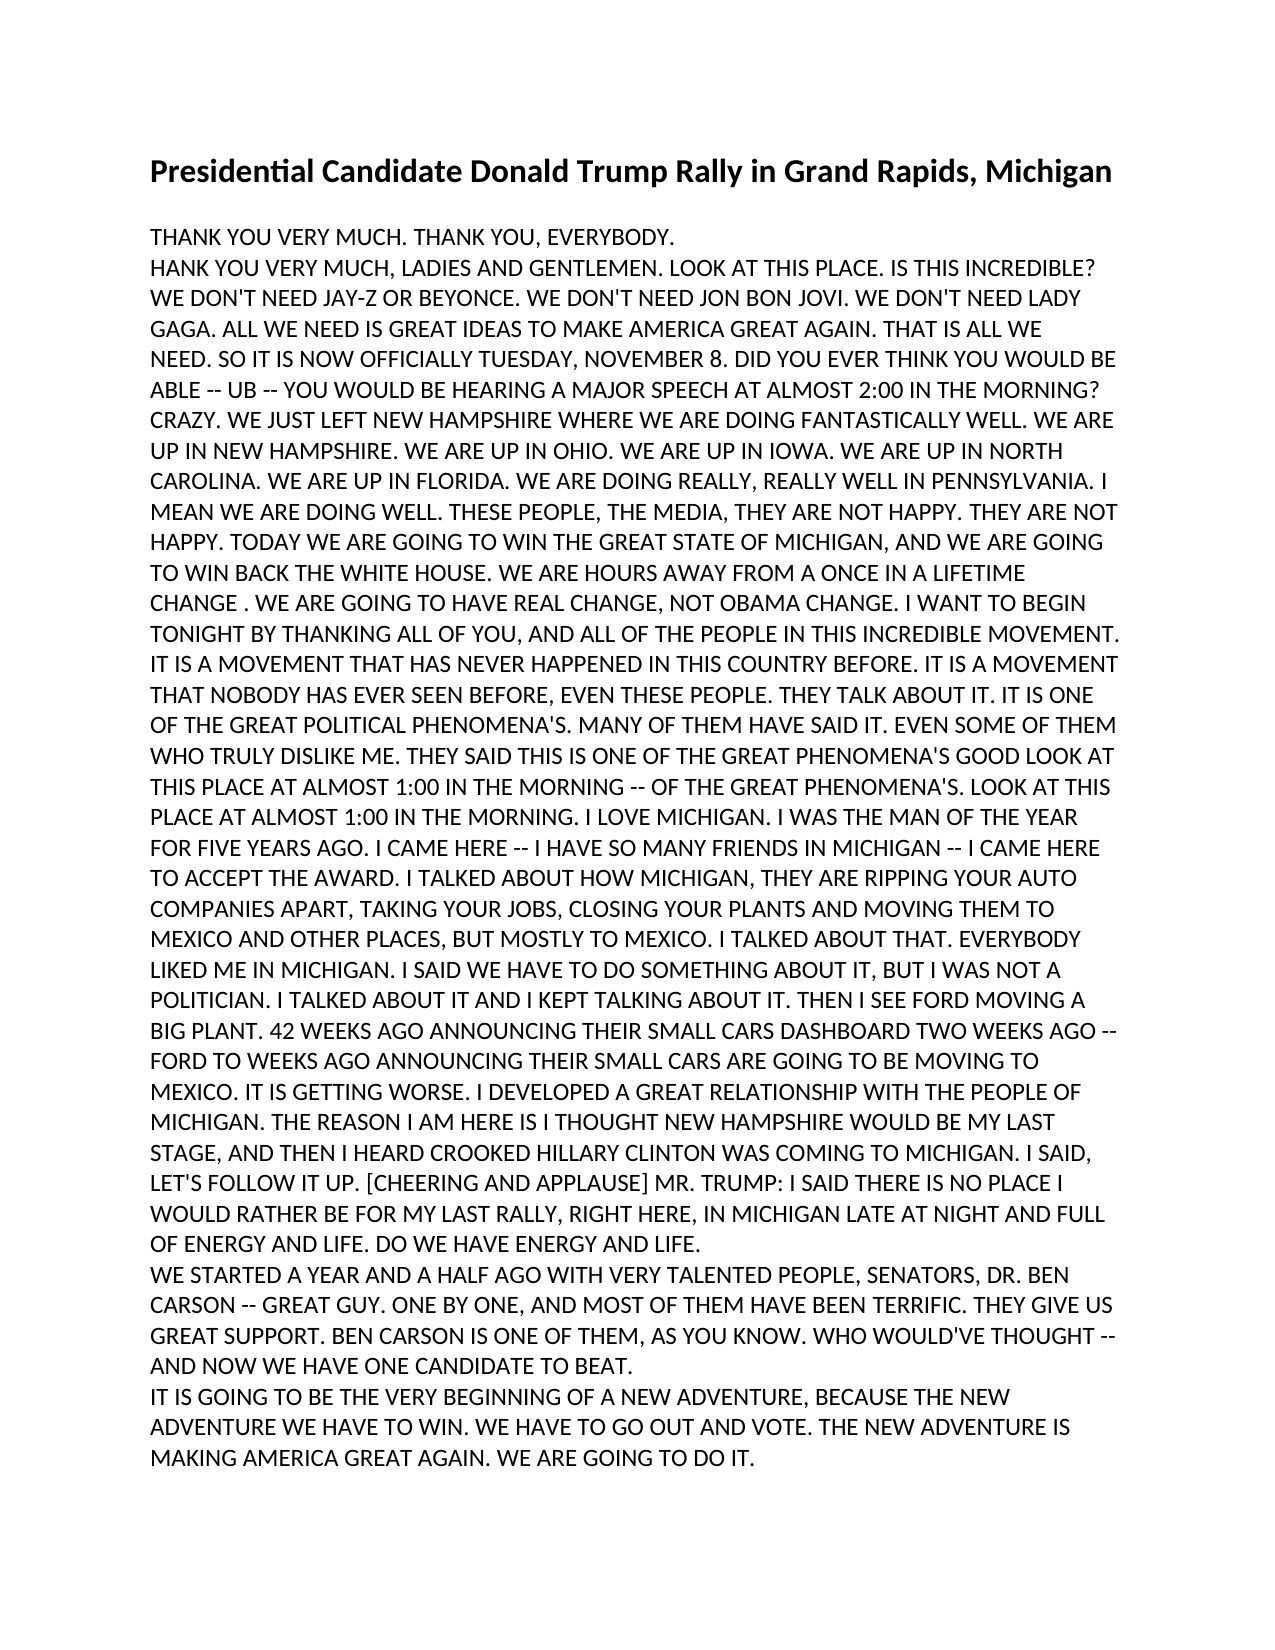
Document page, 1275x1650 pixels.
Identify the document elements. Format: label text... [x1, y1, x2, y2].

text HANK YOU VERY MUCH, LADIES AND GENTLEMEN. LOOK AT THIS PLACE. IS THIS INCREDIBLE? WE DON'T NEED JAY-Z OR BEYONCE. WE DON'T NEED JON BON JOVI. WE DON'T NEED LADY GAGA. ALL WE NEED IS GREAT IDEAS TO MAKE AMERICA GREAT AGAIN. THAT IS ALL WE NEED. SO IT IS NOW OFFICIALLY TUESDAY, NOVEMBER 8. DID YOU EVER THINK YOU WOULD BE ABLE -- UB -- YOU WOULD BE HEARING A MAJOR SPEECH AT ALMOST 2:00 IN THE MORNING? CRAZY. WE JUST LEFT NEW HAMPSHIRE WHERE WE ARE DOING FANTASTICALLY WELL. WE ARE UP IN NEW HAMPSHIRE. WE ARE UP IN OHIO. WE ARE UP IN IOWA. WE ARE UP IN NORTH CAROLINA. WE ARE UP IN FLORIDA. WE ARE DOING REALLY, REALLY WELL IN PENNSYLVANIA. I MEAN WE ARE DOING WELL. THESE PEOPLE, THE MEDIA, THEY ARE NOT HAPPY. THEY ARE NOT HAPPY. TODAY WE ARE GOING TO WIN THE GREAT STATE OF MICHIGAN, AND WE ARE GOING TO WIN BACK THE WHITE HOUSE. WE ARE HOURS AWAY FROM A ONCE IN A LIFETIME CHANGE . WE ARE GOING TO HAVE REAL CHANGE, NOT OBAMA CHANGE. I WANT TO BEGIN TONIGHT BY THANKING ALL OF YOU, AND ALL OF THE PEOPLE IN THIS INCREDIBLE MOVEMENT. IT IS A MOVEMENT THAT HAS NEVER HAPPENED IN THIS COUNTRY BEFORE. IT IS A MOVEMENT THAT NOBODY HAS EVER SEEN BEFORE, EVEN THESE PEOPLE. THEY TALK ABOUT IT. IT IS ONE OF THE GREAT POLITICAL PHENOMENA'S. MANY OF THEM HAVE SAID IT. EVEN SOME OF THEM WHO TRULY DISLIKE ME. THEY SAID THIS IS ONE OF THE GREAT PHENOMENA'S GOOD LOOK AT THIS PLACE AT ALMOST 1:00 IN THE MORNING -- OF THE GREAT PHENOMENA'S. LOOK AT THIS PLACE AT ALMOST 1:00 IN THE MORNING. I LOVE MICHIGAN. I WAS THE MAN OF THE YEAR FOR FIVE YEARS AGO. I CAME HERE -- I HAVE SO MANY FRIENDS IN MICHIGAN -- I CAME HERE TO ACCEPT THE AWARD. I TALKED ABOUT HOW MICHIGAN, THEY ARE RIPPING YOUR AUTO COMPANIES APART, TAKING YOUR JOBS, CLOSING YOUR PLANTS AND MOVING THEM TO MEXICO AND OTHER PLACES, BUT MOSTLY TO MEXICO. I TALKED ABOUT THAT. EVERYBODY LIKED ME IN MICHIGAN. I SAID WE HAVE TO DO SOMETHING ABOUT IT, BUT I WAS NOT A POLITICIAN. I TALKED ABOUT IT AND I KEPT TALKING ABOUT IT. THEN I SEE FORD MOVING A BIG PLANT. 42 WEEKS AGO ANNOUNCING THEIR SMALL CARS DASHBOARD TWO WEEKS AGO -- FORD TO WEEKS AGO ANNOUNCING THEIR SMALL CARS ARE GOING TO BE MOVING TO MEXICO. IT IS GETTING WORSE. I DEVELOPED A GREAT RELATIONSHIP WITH THE PEOPLE OF MICHIGAN. THE REASON I AM HERE IS I THOUGHT NEW HAMPSHIRE WOULD BE MY LAST STAGE, AND THEN I HEARD CROOKED HILLARY CLINTON WAS COMING TO MICHIGAN. I SAID, LET'S FOLLOW IT UP. [CHEERING AND APPLAUSE] MR. TRUMP: I SAID THERE IS NO PLACE I WOULD RATHER BE FOR MY LAST RALLY, RIGHT HERE, IN MICHIGAN LATE AT NIGHT AND FULL OF ENERGY AND LIFE. DO WE HAVE ENERGY AND LIFE. [150, 252, 1125, 1259]
text Presidential Candidate Donald Trump Rally in Grand Rapids, Michigan [150, 150, 1125, 191]
text THANK YOU VERY MUCH. THANK YOU, EVERYBODY. [150, 221, 1125, 252]
text WE STARTED A YEAR AND A HALF AGO WITH VERY TALENTED PEOPLE, SENATORS, DR. BEN CARSON -- GREAT GUY. ONE BY ONE, AND MOST OF THEM HAVE BEEN TERRIFIC. THEY GIVE US GREAT SUPPORT. BEN CARSON IS ONE OF THEM, AS YOU KNOW. WHO WOULD'VE THOUGHT -- AND NOW WE HAVE ONE CANDIDATE TO BEAT. [150, 1259, 1125, 1381]
text IT IS GOING TO BE THE VERY BEGINNING OF A NEW ADVENTURE, BECAUSE THE NEW ADVENTURE WE HAVE TO WIN. WE HAVE TO GO OUT AND VOTE. THE NEW ADVENTURE IS MAKING AMERICA GREAT AGAIN. WE ARE GOING TO DO IT. [150, 1381, 1125, 1473]
